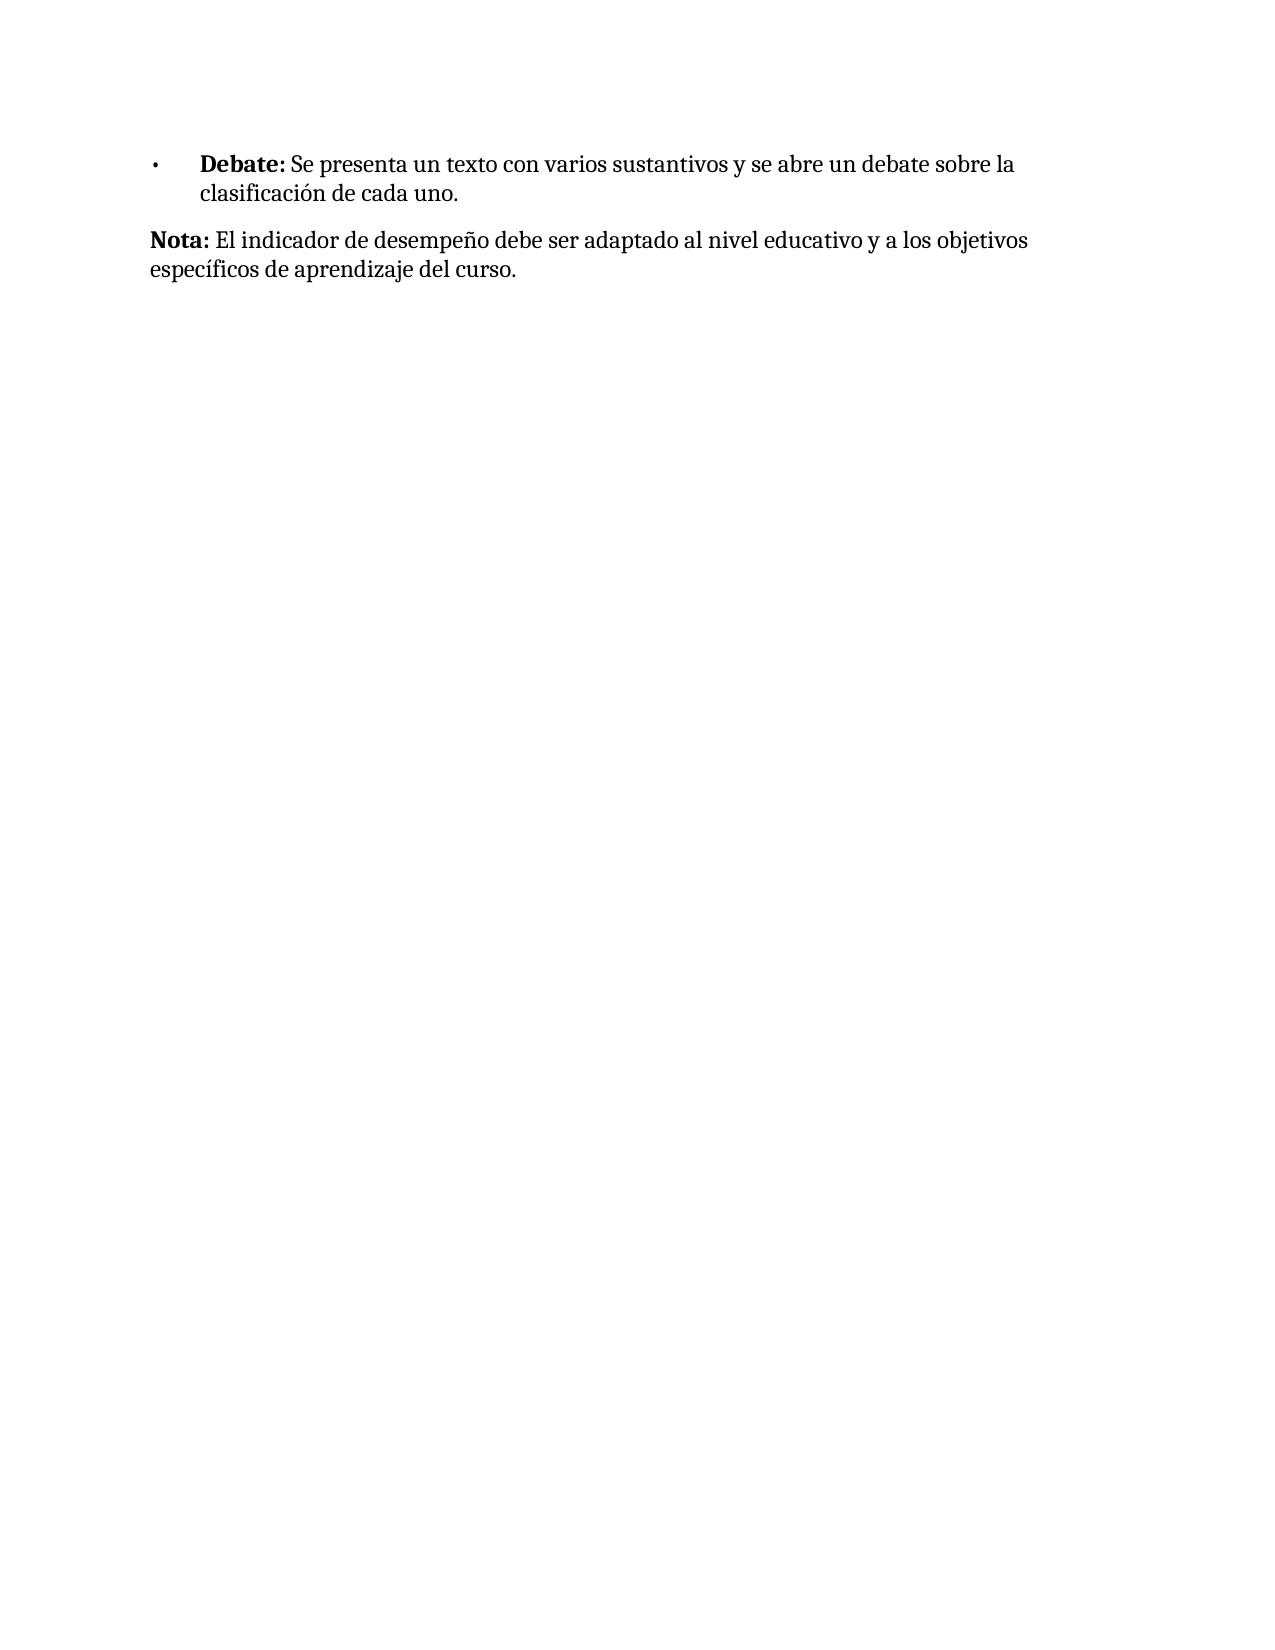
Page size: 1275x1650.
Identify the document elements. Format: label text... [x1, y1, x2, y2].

list Debate: Se presenta un texto con varios sustantivos y se abre un debate sobre la clasificación de cada uno. [150, 150, 1125, 207]
text Nota: El indicador de desempeño debe ser adaptado al nivel educativo y a los objetivos específicos de aprendizaje del curso. [150, 226, 1125, 284]
